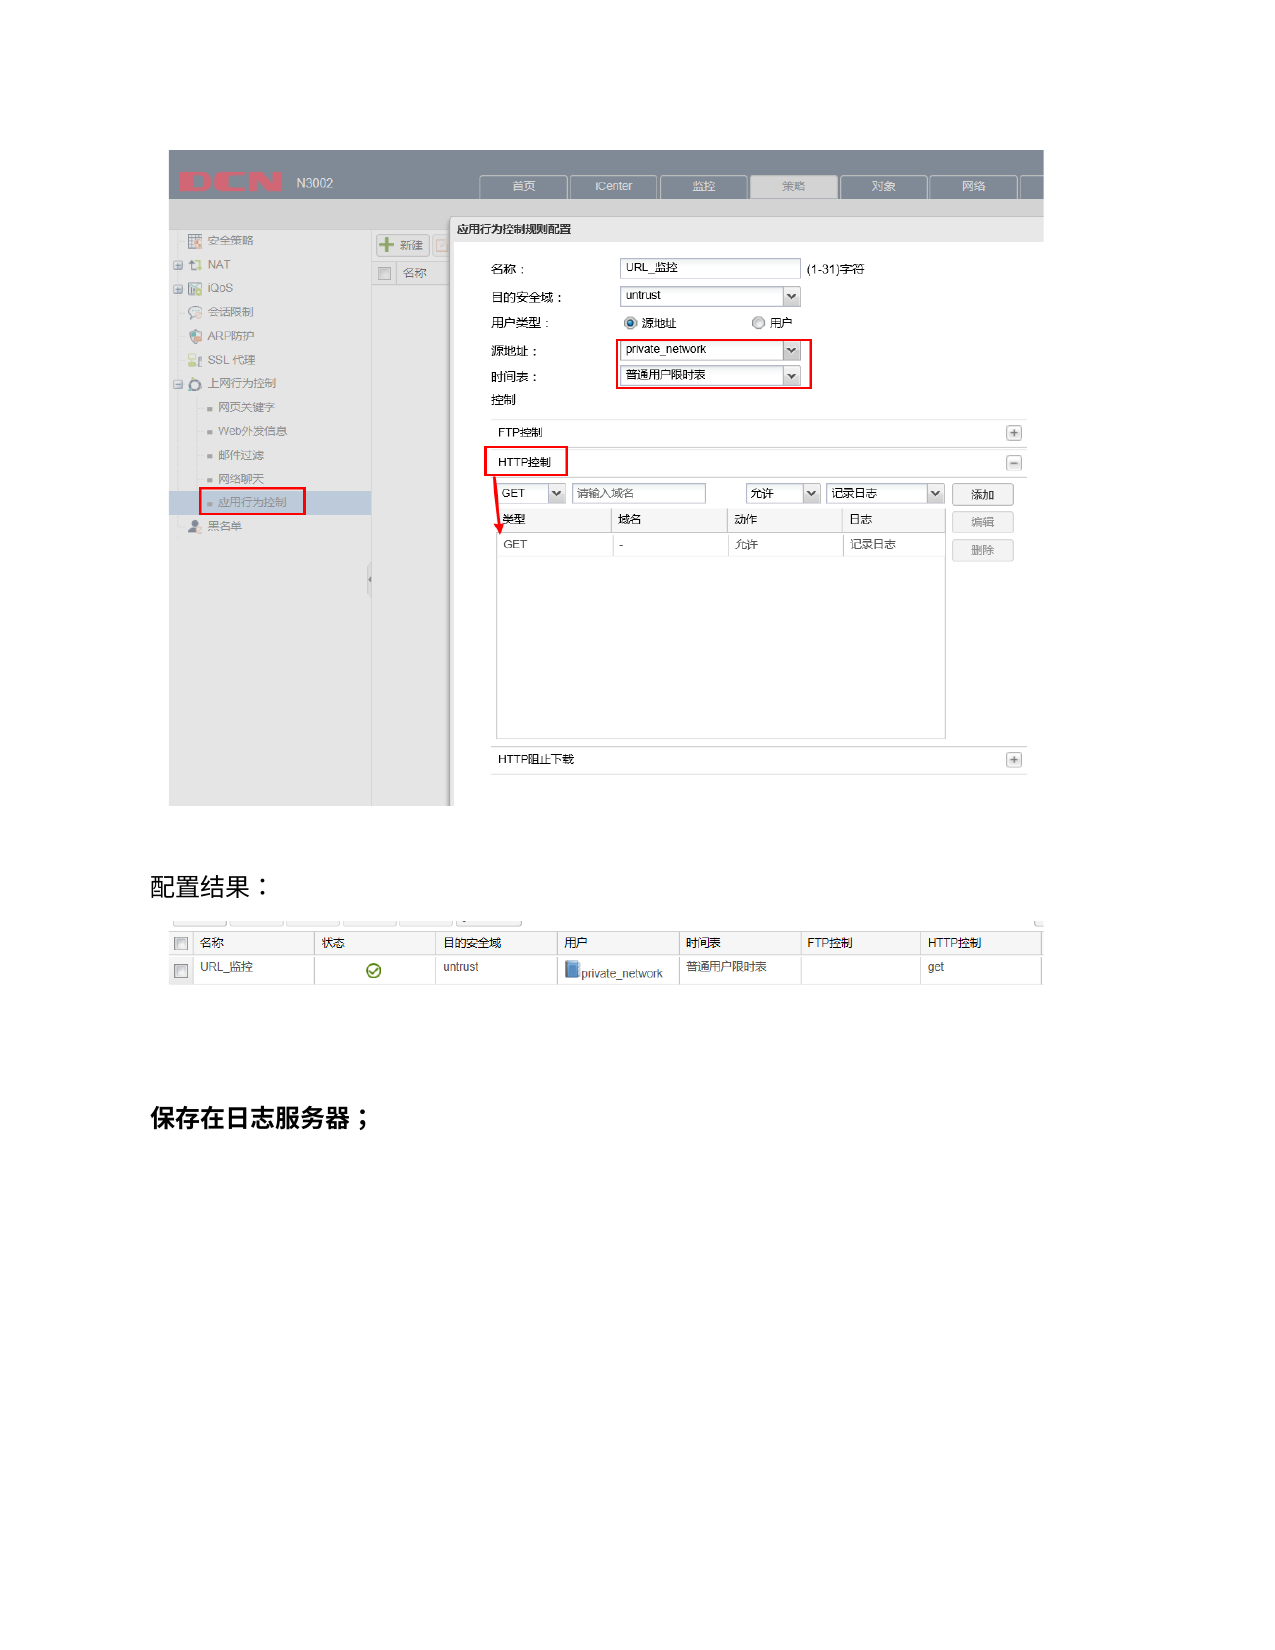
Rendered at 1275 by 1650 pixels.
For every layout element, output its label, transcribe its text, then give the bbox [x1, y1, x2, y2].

picture [168, 921, 1044, 989]
text 保存在日志服务器； [150, 1104, 1125, 1133]
text 配置结果： [150, 874, 1125, 903]
picture [168, 150, 1044, 806]
